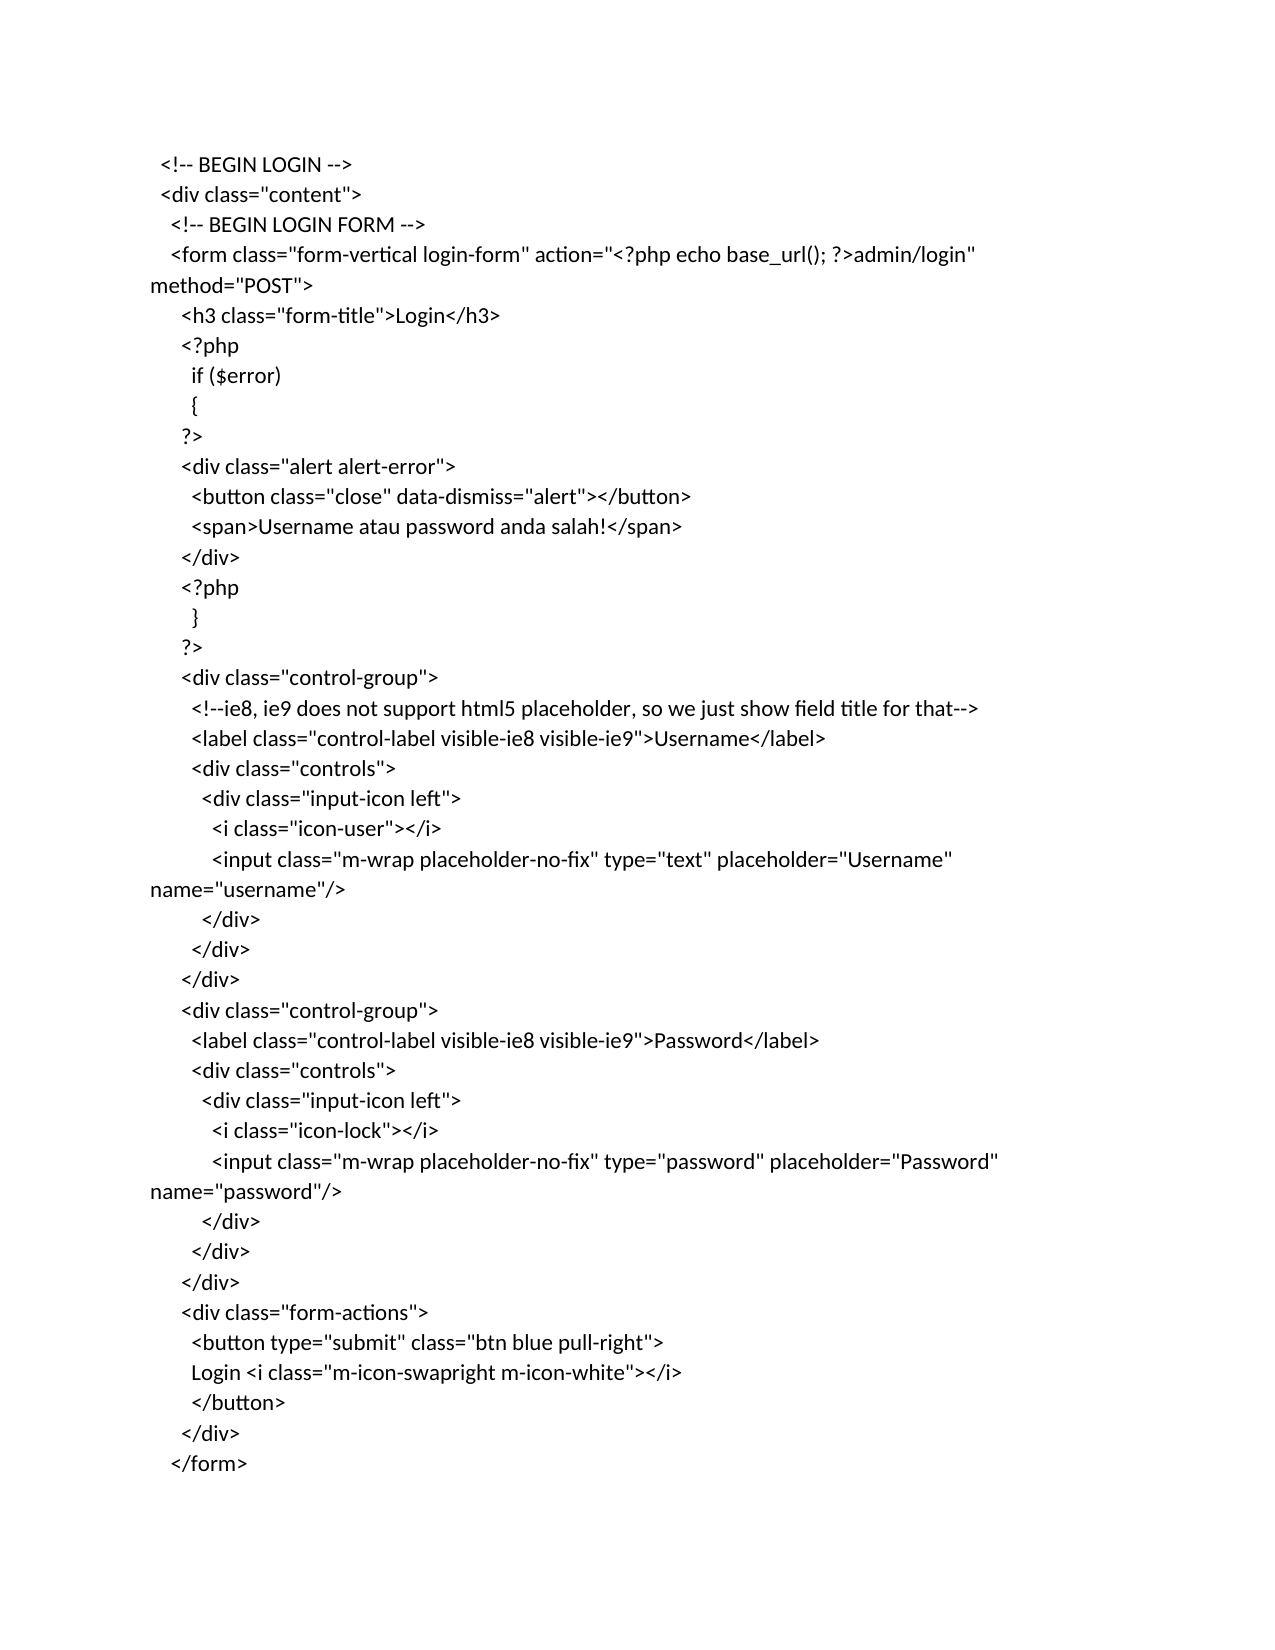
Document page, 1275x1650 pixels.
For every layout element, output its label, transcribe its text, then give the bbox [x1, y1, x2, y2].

text <form class="form-vertical login-form" action="<?php echo base_url(); ?>admin/login" method="POST"> [150, 241, 1125, 299]
text <label class="control-label visible-ie8 visible-ie9">Password</label> [150, 1026, 1125, 1054]
text <div class="input-icon left"> [150, 784, 1125, 812]
text </div> [150, 1207, 1125, 1235]
text <button type="submit" class="btn blue pull-right"> [150, 1328, 1125, 1356]
text </button> [150, 1388, 1125, 1417]
text </div> [150, 935, 1125, 963]
text <div class="control-group"> [150, 663, 1125, 692]
text <!-- BEGIN LOGIN --> [150, 150, 1125, 178]
text <div class="form-actions"> [150, 1298, 1125, 1326]
text <div class="alert alert-error"> [150, 452, 1125, 480]
text <?php [150, 573, 1125, 601]
text </div> [150, 966, 1125, 994]
text <?php [150, 331, 1125, 359]
text Login <i class="m-icon-swapright m-icon-white"></i> [150, 1358, 1125, 1386]
text ?> [150, 633, 1125, 661]
text <div class="controls"> [150, 754, 1125, 782]
text </div> [150, 1419, 1125, 1447]
text <h3 class="form-title">Login</h3> [150, 301, 1125, 329]
text <div class="controls"> [150, 1056, 1125, 1084]
text <div class="control-group"> [150, 996, 1125, 1024]
text </form> [150, 1449, 1125, 1477]
text <div class="content"> [150, 180, 1125, 208]
text if ($error) [150, 361, 1125, 389]
text <div class="input-icon left"> [150, 1086, 1125, 1114]
text </div> [150, 1237, 1125, 1266]
text { [150, 392, 1125, 420]
text <button class="close" data-dismiss="alert"></button> [150, 482, 1125, 510]
text <!-- BEGIN LOGIN FORM --> [150, 210, 1125, 238]
text <!--ie8, ie9 does not support html5 placeholder, so we just show field title for that--> [150, 694, 1125, 722]
text </div> [150, 1268, 1125, 1296]
text </div> [150, 905, 1125, 933]
text <i class="icon-user"></i> [150, 814, 1125, 843]
text <label class="control-label visible-ie8 visible-ie9">Username</label> [150, 724, 1125, 752]
text ?> [150, 422, 1125, 450]
text <span>Username atau password anda salah!</span> [150, 512, 1125, 541]
text <input class="m-wrap placeholder-no-fix" type="password" placeholder="Password" name="password"/> [150, 1147, 1125, 1205]
text </div> [150, 543, 1125, 571]
text } [150, 603, 1125, 631]
text <input class="m-wrap placeholder-no-fix" type="text" placeholder="Username" name="username"/> [150, 845, 1125, 903]
text <i class="icon-lock"></i> [150, 1117, 1125, 1145]
